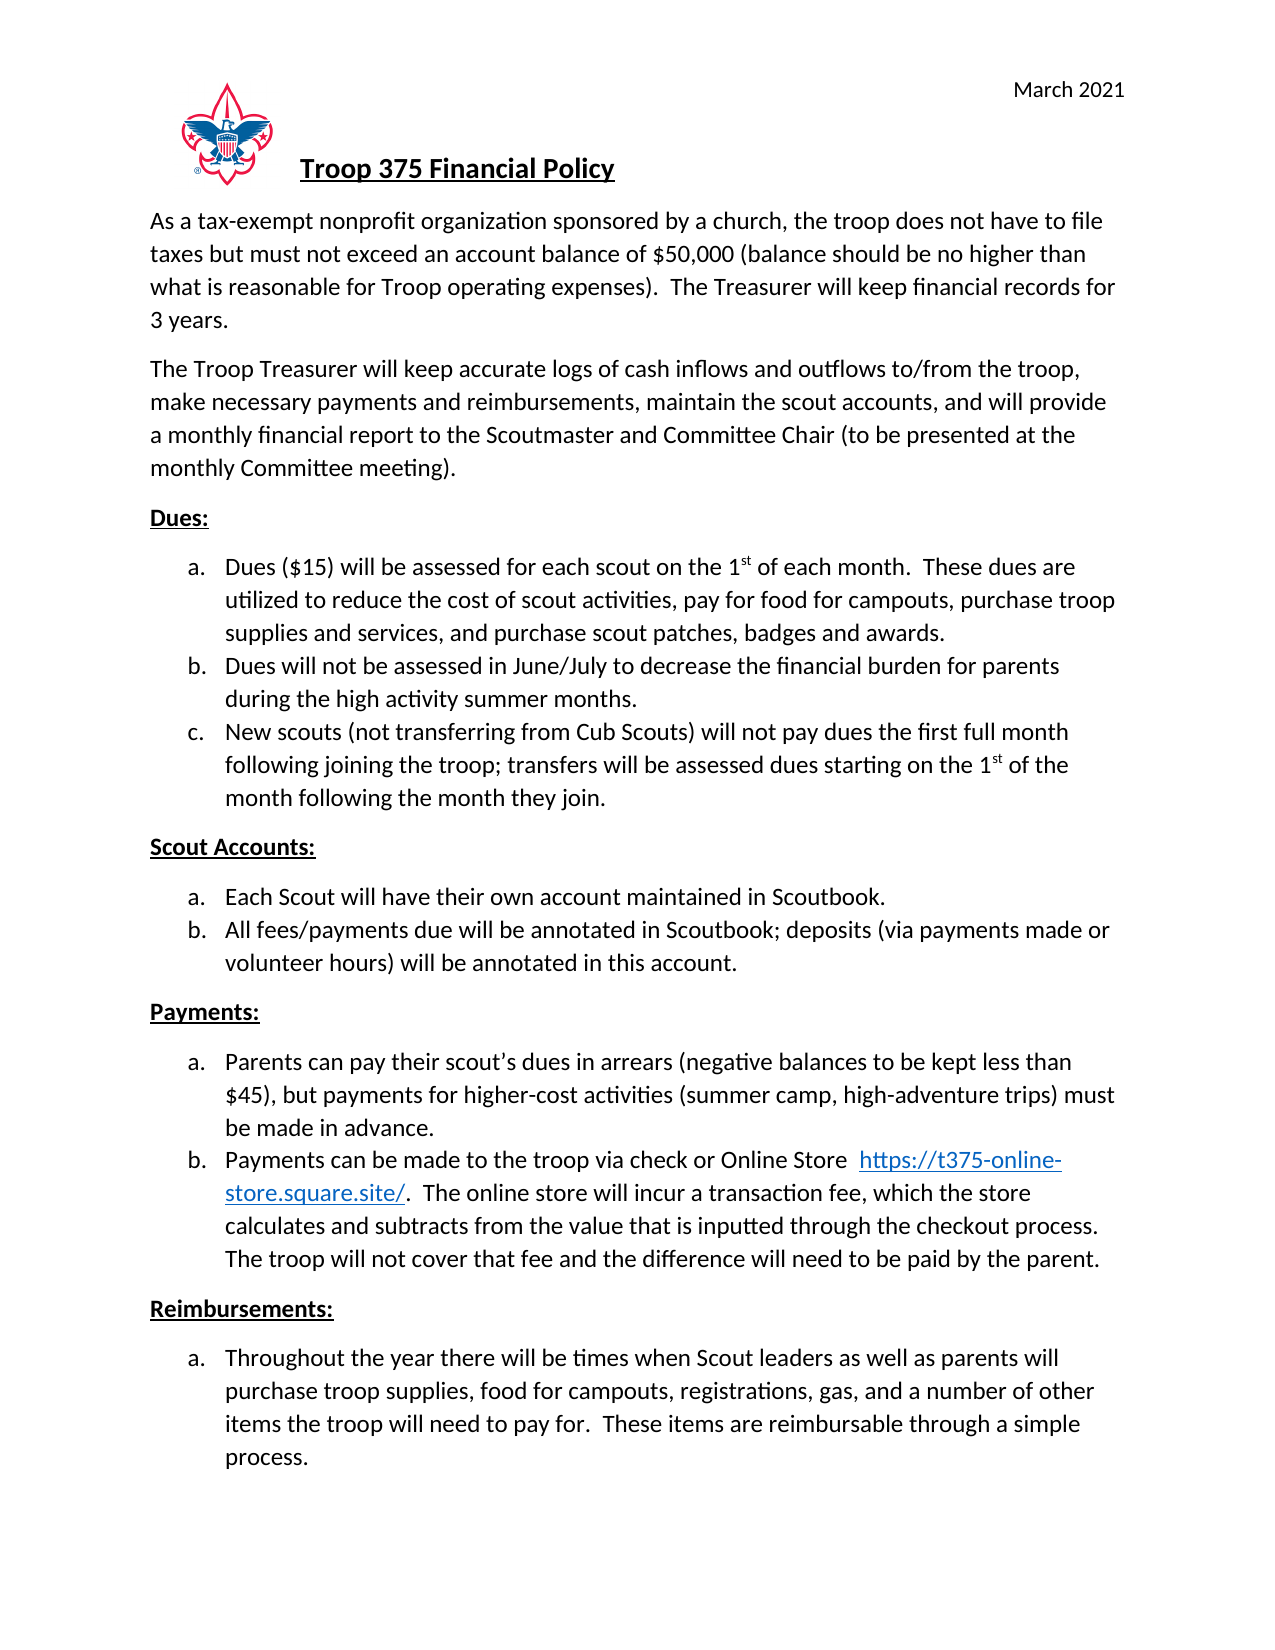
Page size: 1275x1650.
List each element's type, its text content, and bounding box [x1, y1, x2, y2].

list Dues ($15) will be assessed for each scout on the 1st of each month. These dues are utilized to reduce the cost of scout activities, pay for food for campouts, purchase troop supplies and services, and purchase scout patches, badges and awards. [187, 551, 1125, 648]
text Payments: [150, 996, 1125, 1027]
list Dues will not be assessed in June/July to decrease the financial burden for parents during the high activity summer months. [187, 650, 1125, 713]
text Reimbursements: [150, 1293, 1125, 1323]
list New scouts (not transferring from Cub Scouts) will not pay dues the first full month following joining the troop; transfers will be assessed dues starting on the 1st of the month following the month they join. [187, 716, 1125, 812]
text As a tax-exempt nonprofit organization sponsored by a church, the troop does not have to file taxes but must not exceed an account balance of $50,000 (balance should be no higher than what is reasonable for Troop operating expenses). The Treasurer will keep financial records for 3 years. [150, 205, 1125, 334]
text Scout Accounts: [150, 831, 1125, 862]
text Dues: [150, 502, 1125, 532]
list All fees/payments due will be annotated in Scoutbook; deposits (via payments made or volunteer hours) will be annotated in this account. [187, 914, 1125, 977]
list Each Scout will have their own account maintained in Scoutbook. [187, 881, 1125, 911]
text The Troop Treasurer will keep accurate logs of cash inflows and outflows to/from the troop, make necessary payments and reimbursements, maintain the scout accounts, and will provide a monthly financial report to the Scoutmaster and Committee Chair (to be presented at the monthly Committee meeting). [150, 353, 1125, 483]
list Payments can be made to the troop via check or Online Store https://t375-online-store.square.site/. The online store will incur a transaction fee, which the store calculates and subtracts from the value that is inputted through the checkout process. The troop will not cover that fee and the difference will need to be paid by the parent. [187, 1145, 1125, 1274]
list Throughout the year there will be times when Scout leaders as well as parents will purchase troop supplies, food for campouts, registrations, gas, and a number of other items the troop will need to pay for. These items are reimbursable through a simple process. [187, 1343, 1125, 1472]
text Troop 375 Financial Policy [225, 150, 1125, 186]
picture [173, 81, 282, 189]
list Parents can pay their scout’s dues in arrears (negative balances to be kept less than $45), but payments for higher-cost activities (summer camp, high-adventure trips) must be made in advance. [187, 1046, 1125, 1142]
